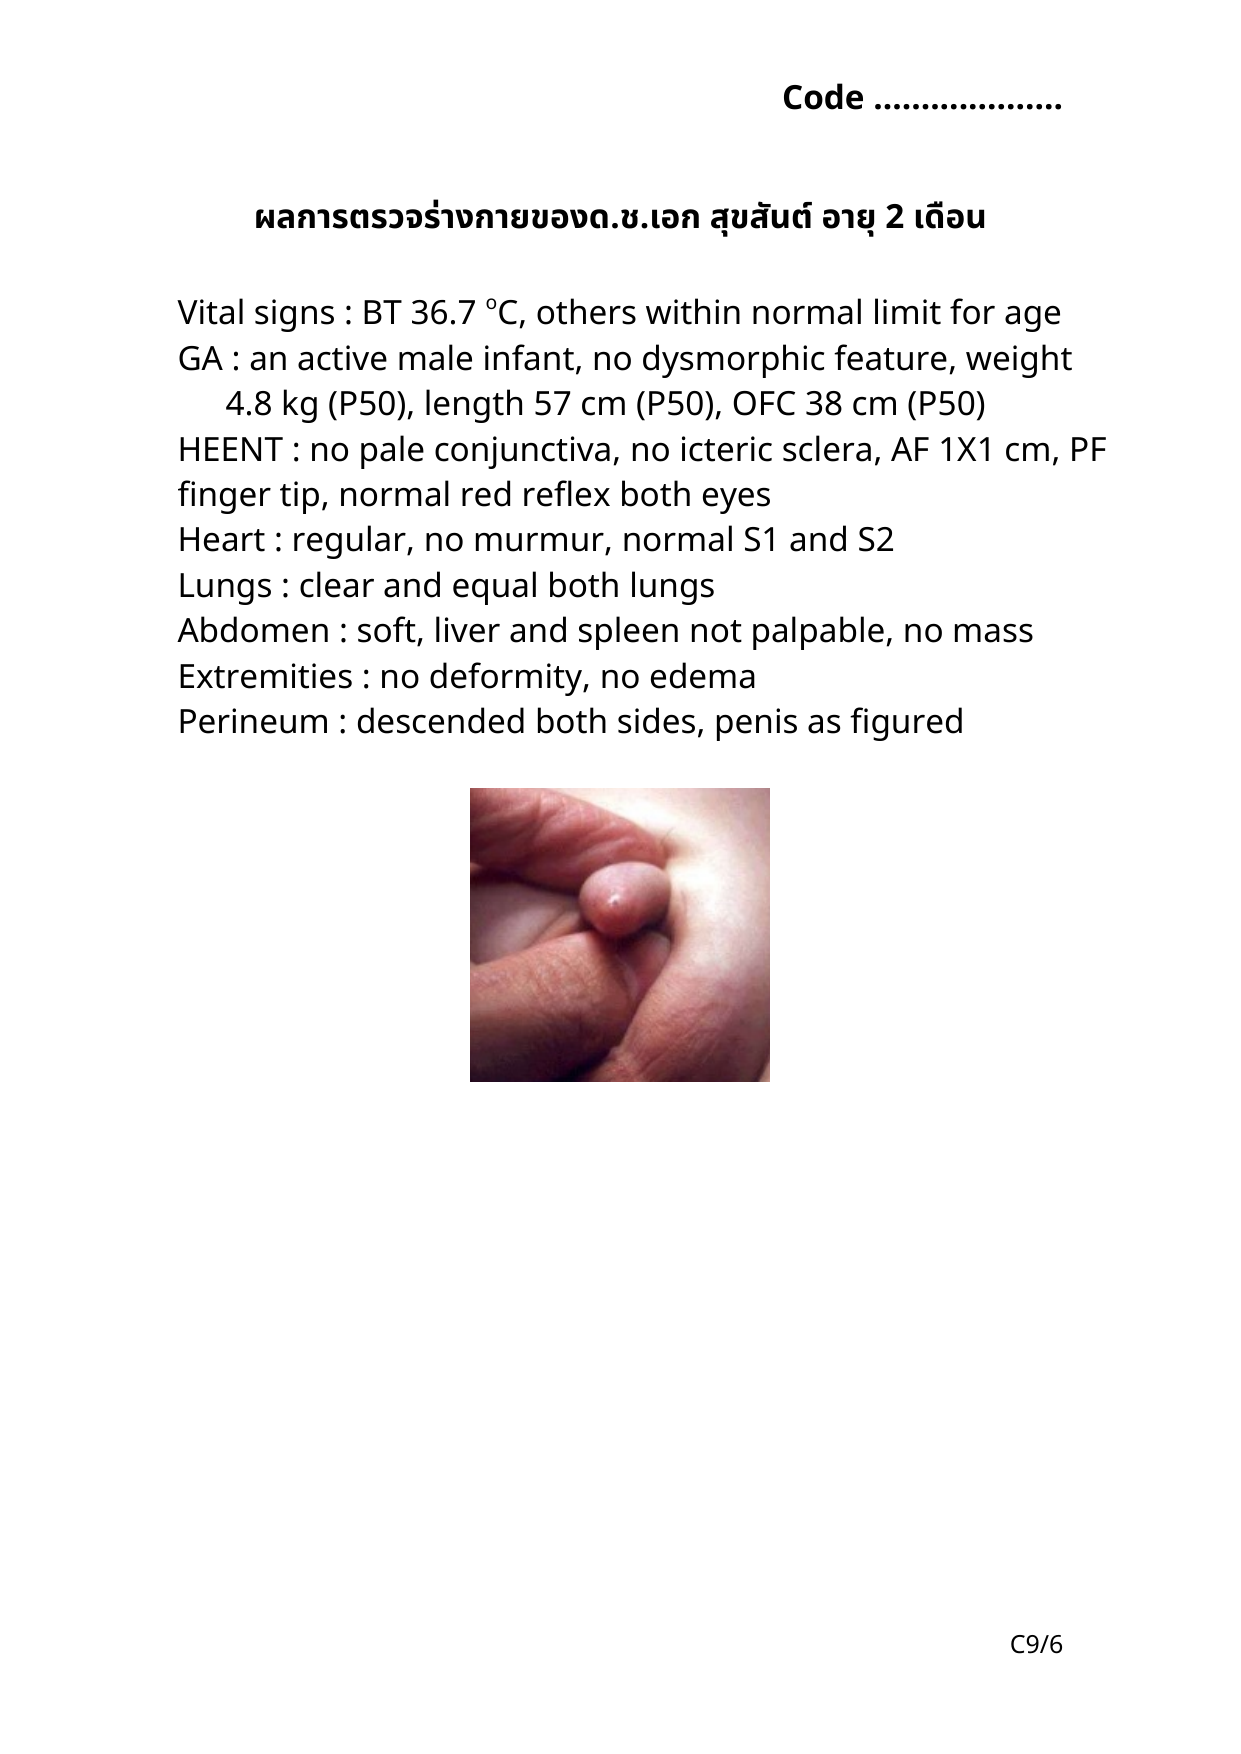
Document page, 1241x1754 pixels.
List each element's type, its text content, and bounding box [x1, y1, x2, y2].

text Abdomen : soft, liver and spleen not palpable, no mass [177, 607, 1063, 652]
text ผลการตรวจร่างกายของด.ช.เอก สุขสันต์ อายุ 2 เดือน [177, 193, 1063, 244]
text Heart : regular, no murmur, normal S1 and S2 [177, 516, 1063, 562]
text Extremities : no deformity, no edema [177, 652, 1063, 698]
text HEENT : no pale conjunctiva, no icteric sclera, AF 1X1 cm, PF finger tip, normal red reflex both eyes [177, 425, 1122, 516]
text Lungs : clear and equal both lungs [177, 562, 1063, 607]
text GA : an active male infant, no dysmorphic feature, weight 4.8 kg (P50), length 57 cm (P50), OFC 38 cm (P50) [177, 334, 1078, 425]
picture [470, 788, 770, 1082]
text Vital signs : BT 36.7 oC, others within normal limit for age [177, 289, 1063, 334]
text Perineum : descended both sides, penis as figured [177, 698, 1063, 743]
